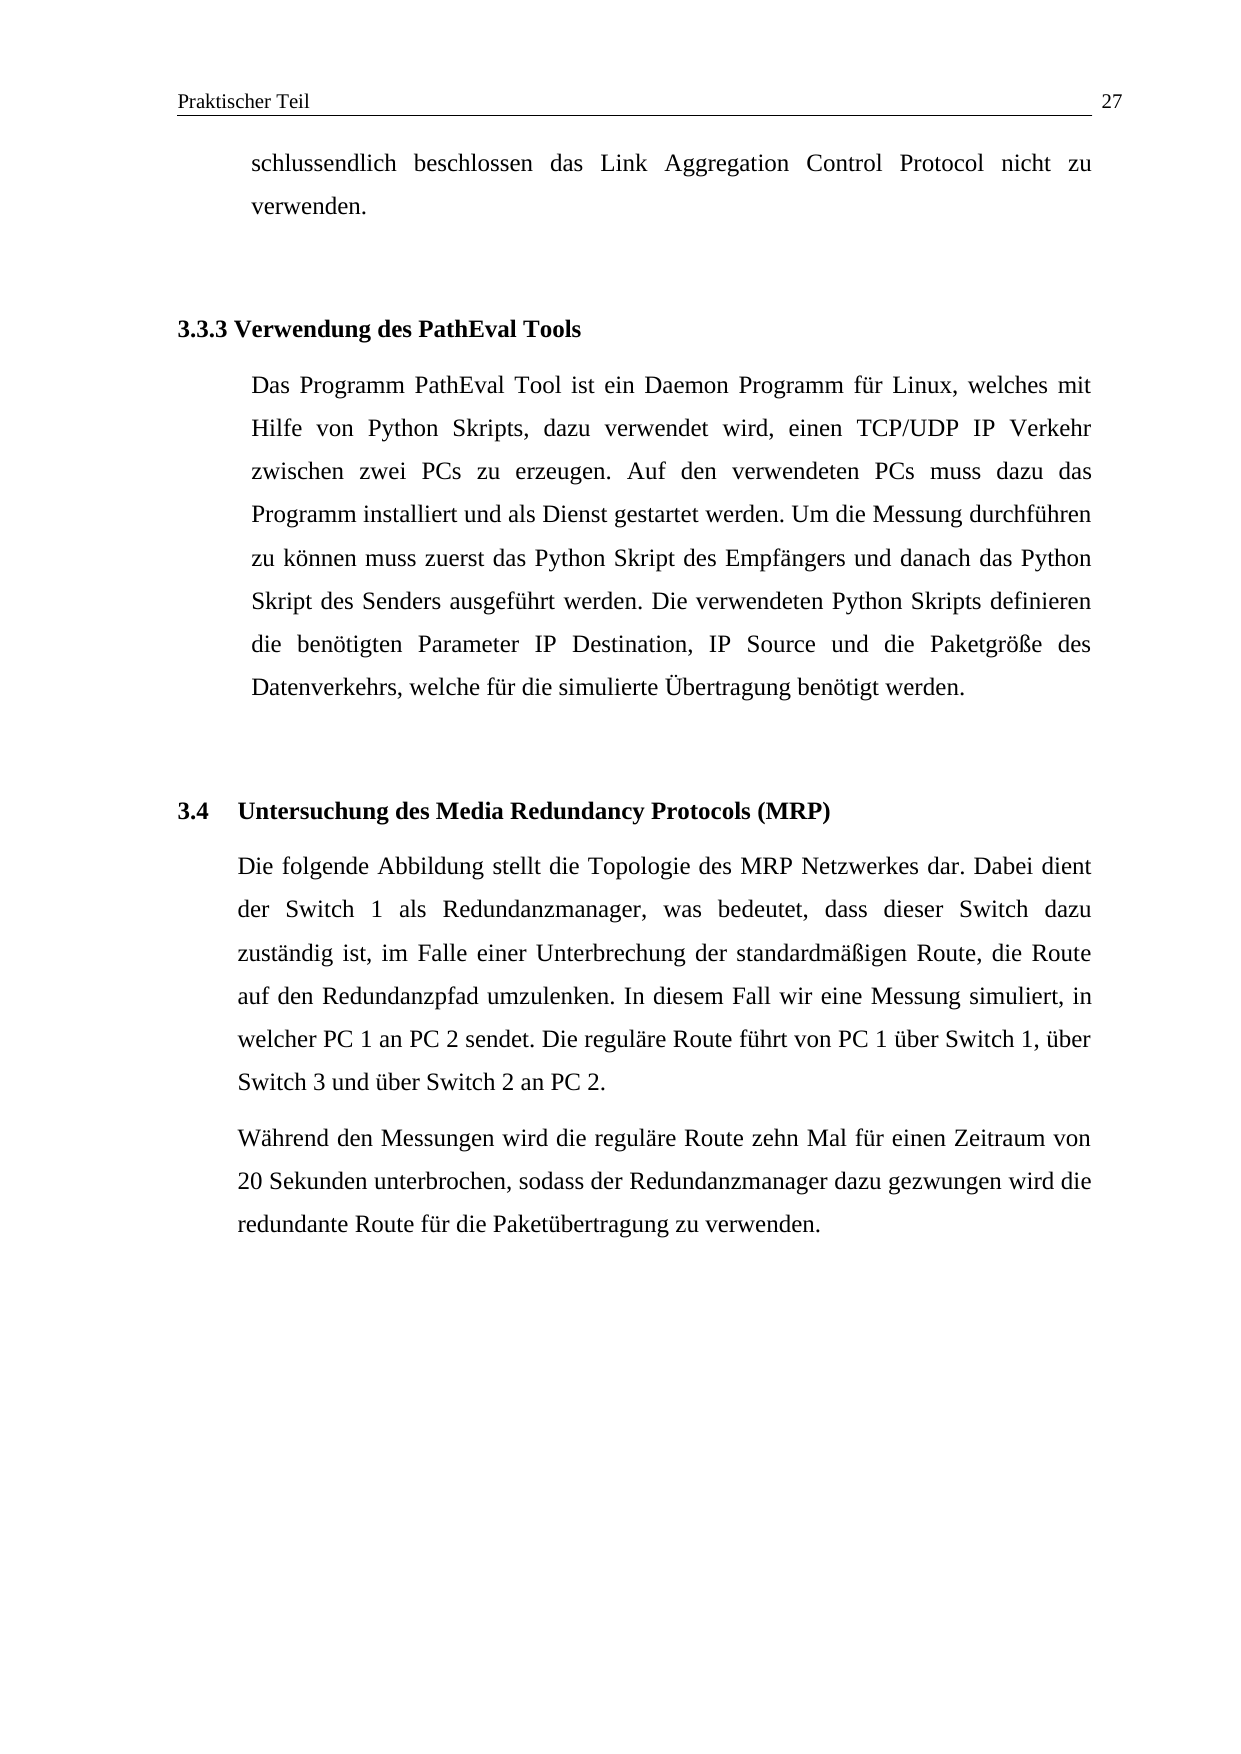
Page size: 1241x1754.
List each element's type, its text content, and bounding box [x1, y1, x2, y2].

subtitle 3.3.3 Verwendung des PathEval Tools [177, 314, 1092, 343]
text Das Programm PathEval Tool ist ein Daemon Programm für Linux, welches mit Hilfe von Python Skripts, dazu verwendet wird, einen TCP/UDP IP Verkehr zwischen zwei PCs zu erzeugen. Auf den verwendeten PCs muss dazu das Programm installiert und als Dienst gestartet werden. Um die Messung durchführen zu können muss zuerst das Python Skript des Empfängers und danach das Python Skript des Senders ausgeführt werden. Die verwendeten Python Skripts definieren die benötigten Parameter IP Destination, IP Source und die Paketgröße des Datenverkehrs, welche für die simulierte Übertragung benötigt werden. [251, 370, 1092, 701]
subtitle Untersuchung des Media Redundancy Protocols (MRP) [177, 796, 1092, 824]
text Während den Messungen wird die reguläre Route zehn Mal für einen Zeitraum von 20 Sekunden unterbrochen, sodass der Redundanzmanager dazu gezwungen wird die redundante Route für die Paketübertragung zu verwenden. [237, 1123, 1092, 1238]
text Die folgende Abbildung stellt die Topologie des MRP Netzwerkes dar. Dabei dient der Switch 1 als Redundanzmanager, was bedeutet, dass dieser Switch dazu zuständig ist, im Falle einer Unterbrechung der standardmäßigen Route, die Route auf den Redundanzpfad umzulenken. In diesem Fall wir eine Messung simuliert, in welcher PC 1 an PC 2 sendet. Die reguläre Route führt von PC 1 über Switch 1, über Switch 3 und über Switch 2 an PC 2. [237, 851, 1092, 1096]
